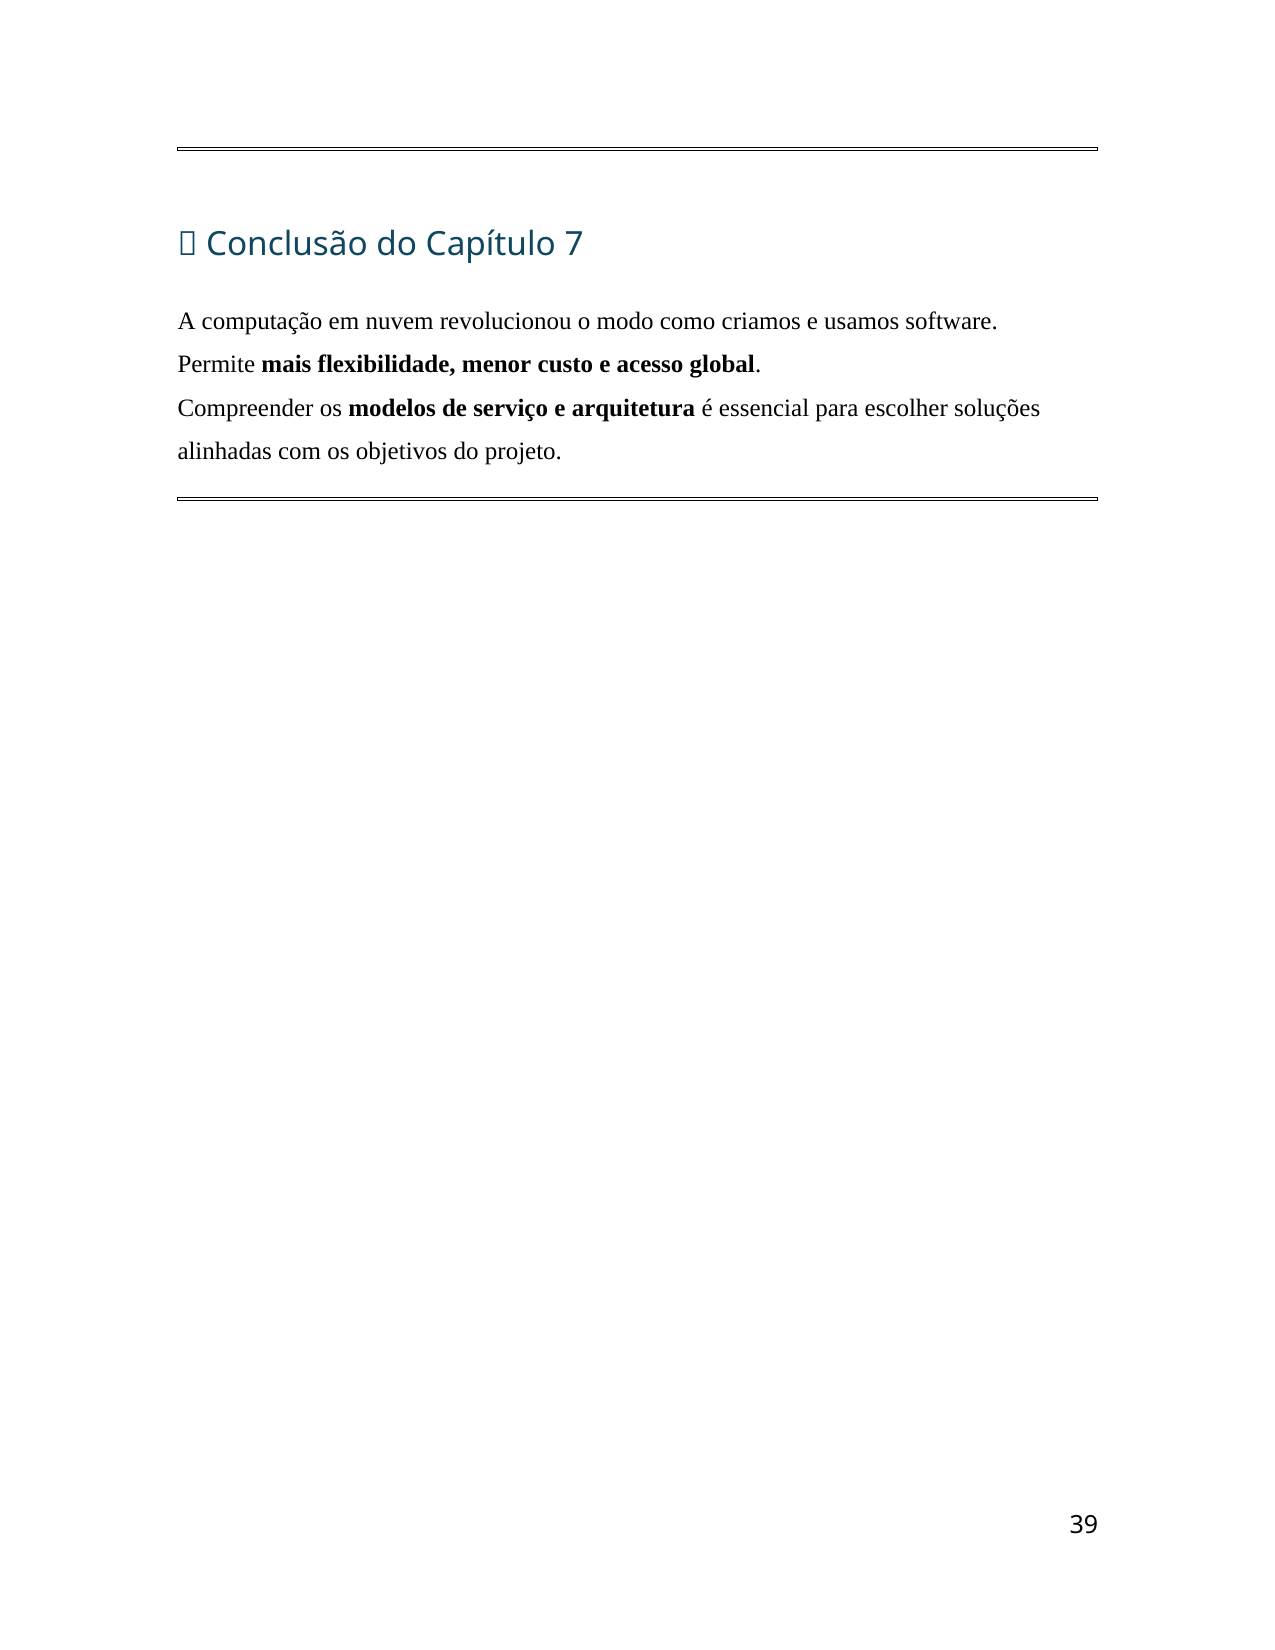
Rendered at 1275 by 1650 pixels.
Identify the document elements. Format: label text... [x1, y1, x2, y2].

subtitle ✨ Conclusão do Capítulo 7 [177, 219, 1098, 265]
text A computação em nuvem revolucionou o modo como criamos e usamos software. Permite mais flexibilidade, menor custo e acesso global. Compreender os modelos de serviço e arquitetura é essencial para escolher soluções alinhadas com os objetivos do projeto. [177, 306, 1098, 464]
